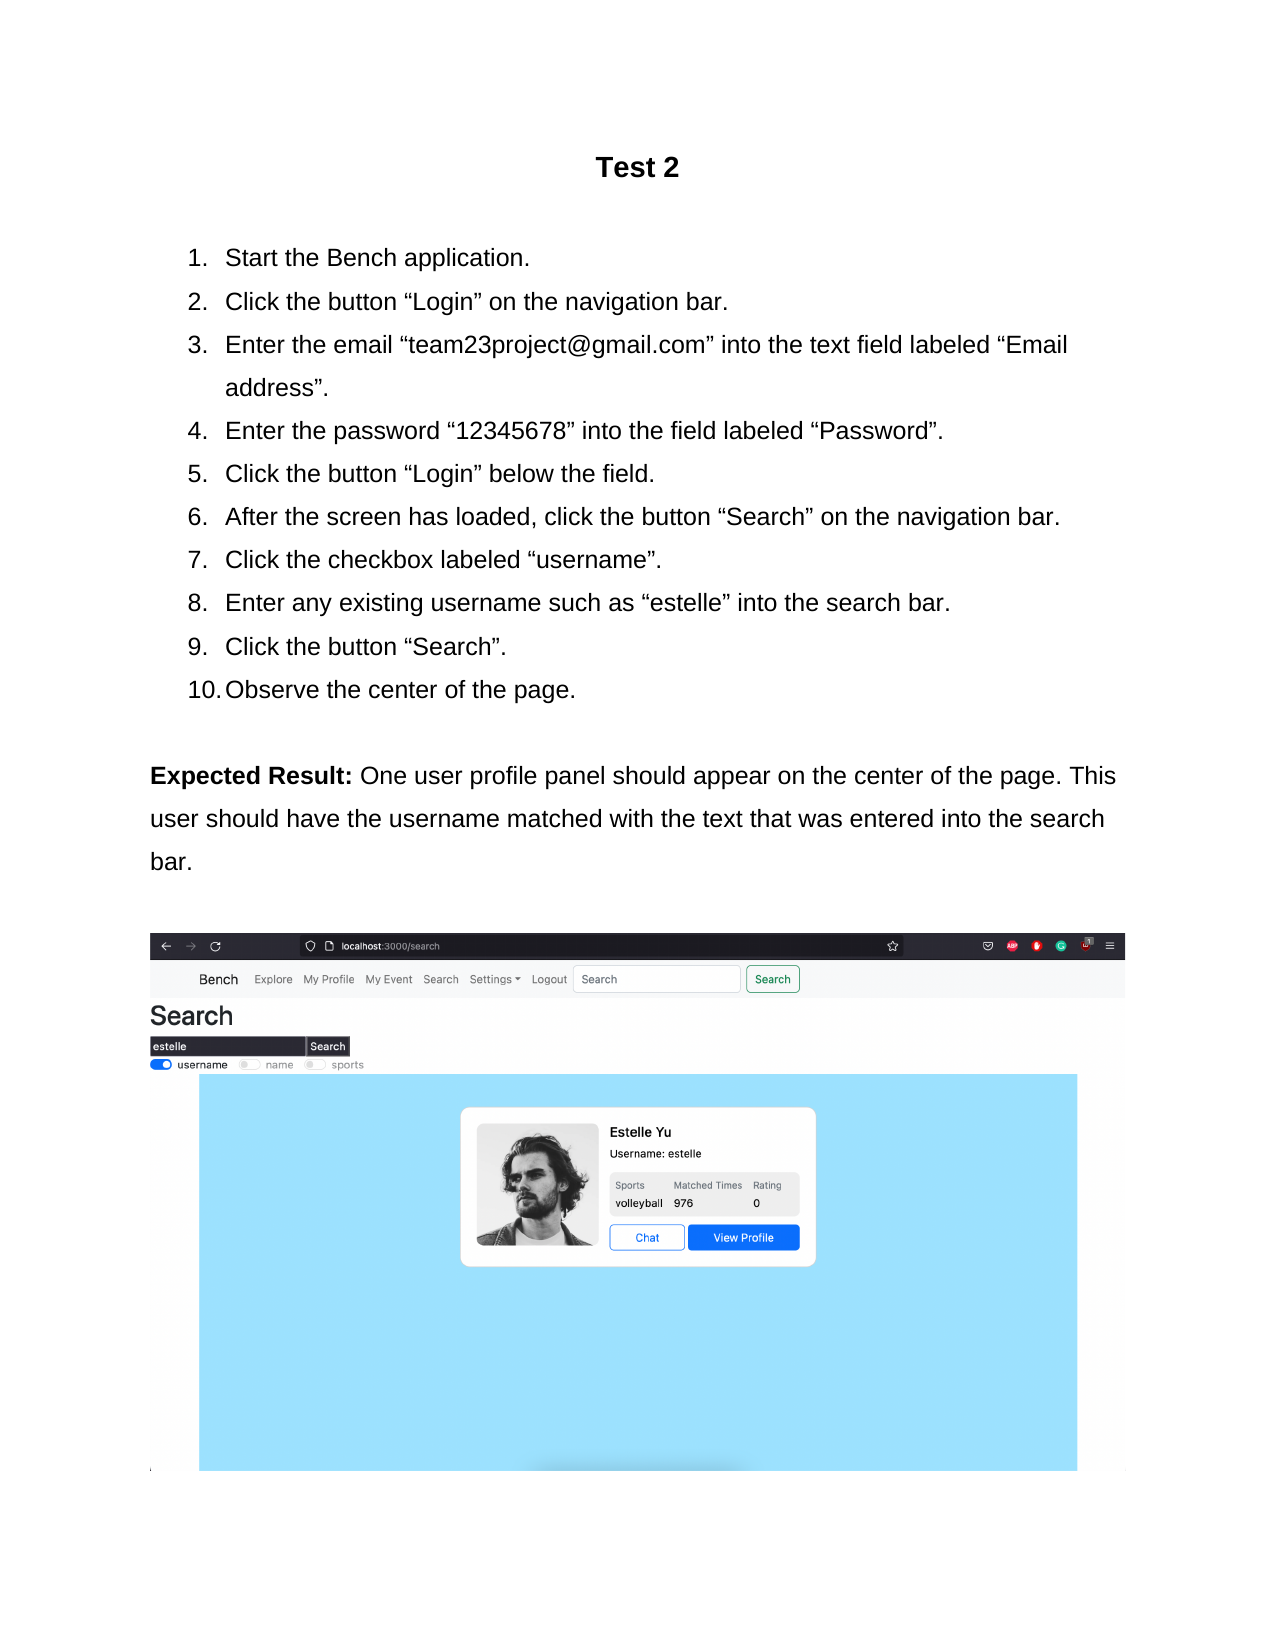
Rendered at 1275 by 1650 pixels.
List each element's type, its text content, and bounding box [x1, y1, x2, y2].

list Enter the email “team23project@gmail.com” into the text field labeled “Email address”. [187, 330, 1125, 402]
text Expected Result: One user profile panel should appear on the center of the page. This user should have the username matched with the text that was entered into the search bar. [150, 761, 1125, 876]
list Enter any existing username such as “estelle” into the search bar. [187, 588, 1125, 617]
list Click the button “Search”. [187, 632, 1125, 660]
list Start the Bench application. [187, 243, 1125, 272]
list Observe the center of the page. [187, 675, 1125, 703]
list Enter the password “12345678” into the field labeled “Password”. [187, 416, 1125, 445]
list Click the button “Login” on the navigation bar. [187, 287, 1125, 315]
list After the screen has loaded, click the button “Search” on the navigation bar. [187, 502, 1125, 531]
text Test 2 [150, 150, 1125, 183]
list Click the button “Login” below the field. [187, 459, 1125, 488]
list Click the checkbox labeled “username”. [187, 545, 1125, 574]
picture [150, 933, 1125, 1471]
